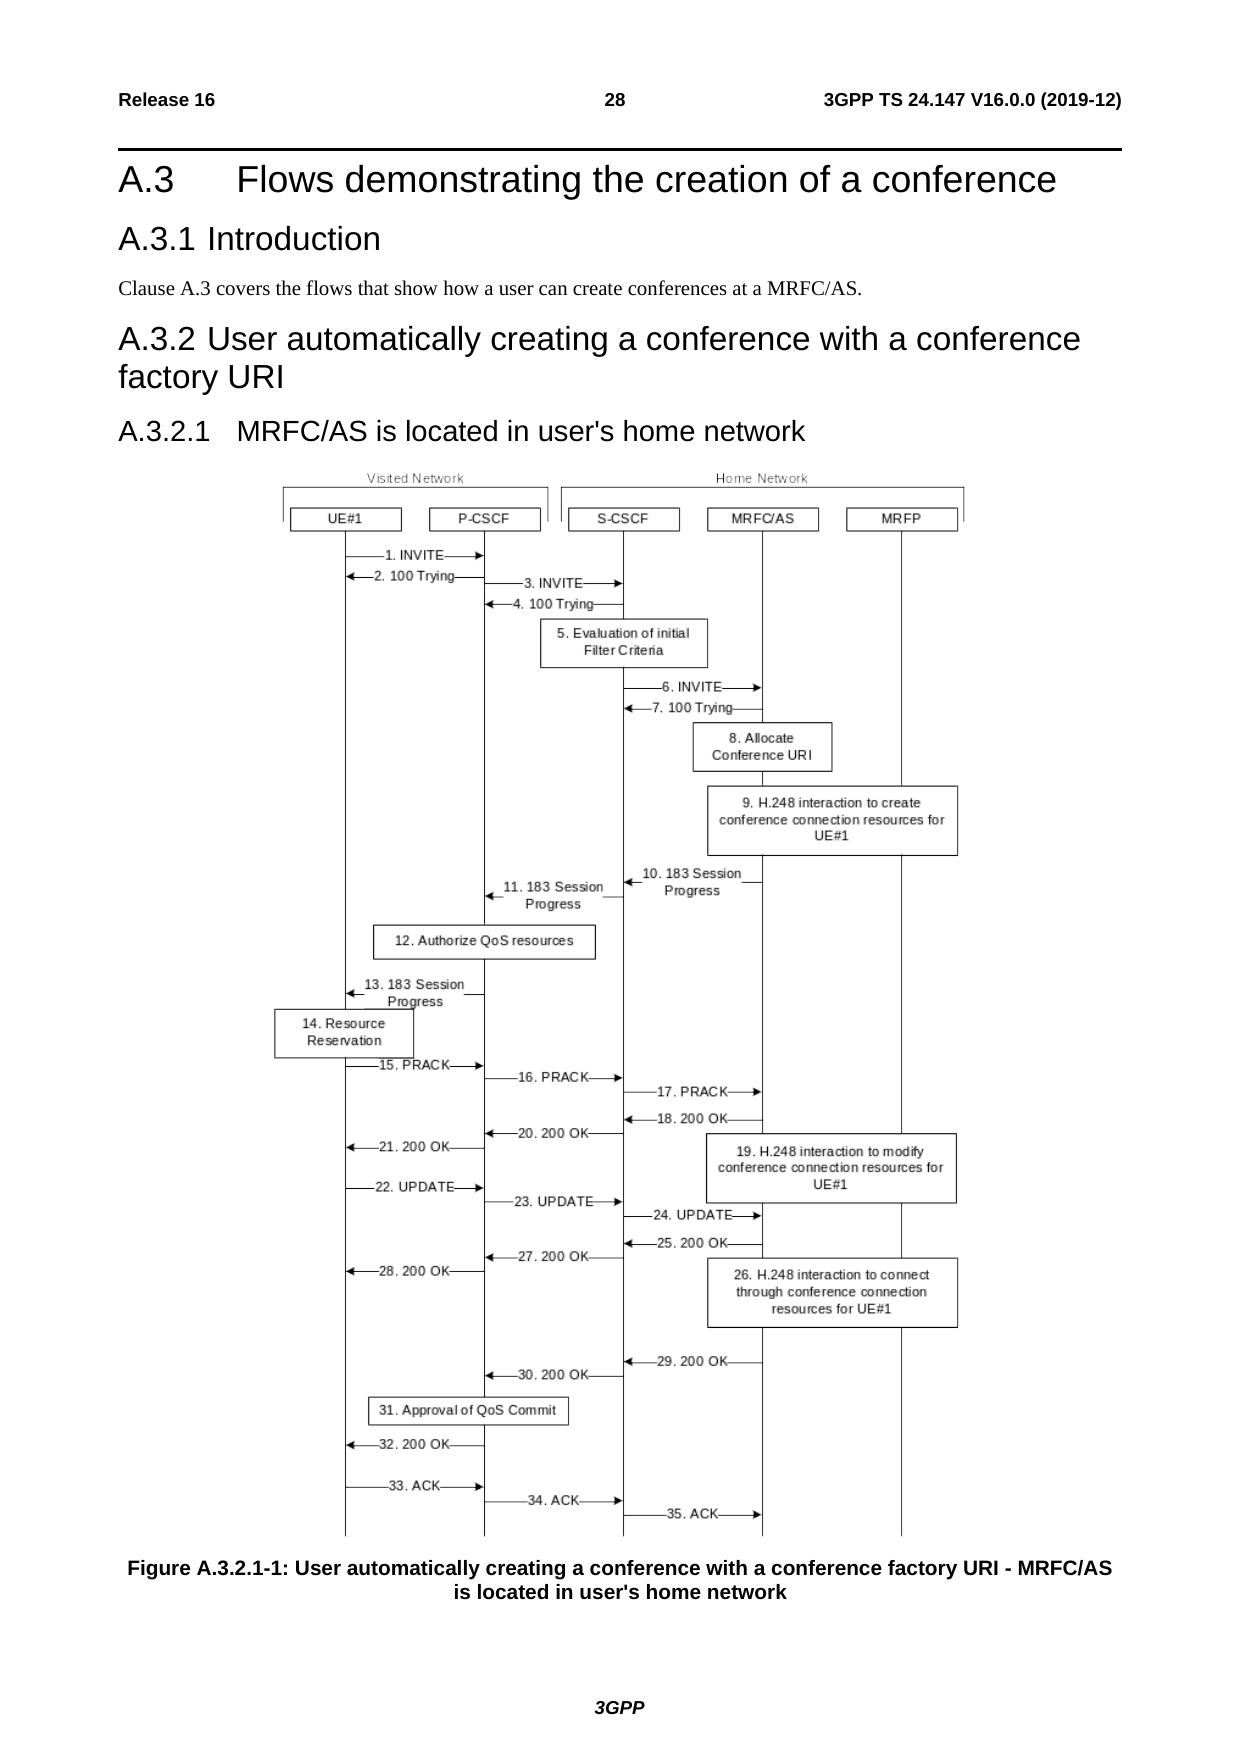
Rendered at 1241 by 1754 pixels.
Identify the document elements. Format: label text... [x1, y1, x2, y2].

subtitle A.3.2 User automatically creating a conference with a conference factory URI [118, 319, 1122, 396]
subtitle A.3.2.1 MRFC/AS is located in user's home network [118, 414, 1122, 448]
subtitle A.3 Flows demonstrating the creation of a conference [118, 151, 1122, 200]
text Clause A.3 covers the flows that show how a user can create conferences at a MRFC/AS. [118, 276, 1122, 300]
subtitle A.3.1 Introduction [118, 219, 1122, 257]
text Figure A.3.2.1-1: User automatically creating a conference with a conference factory URI - MRFC/AS is located in user's home network [118, 1556, 1122, 1604]
